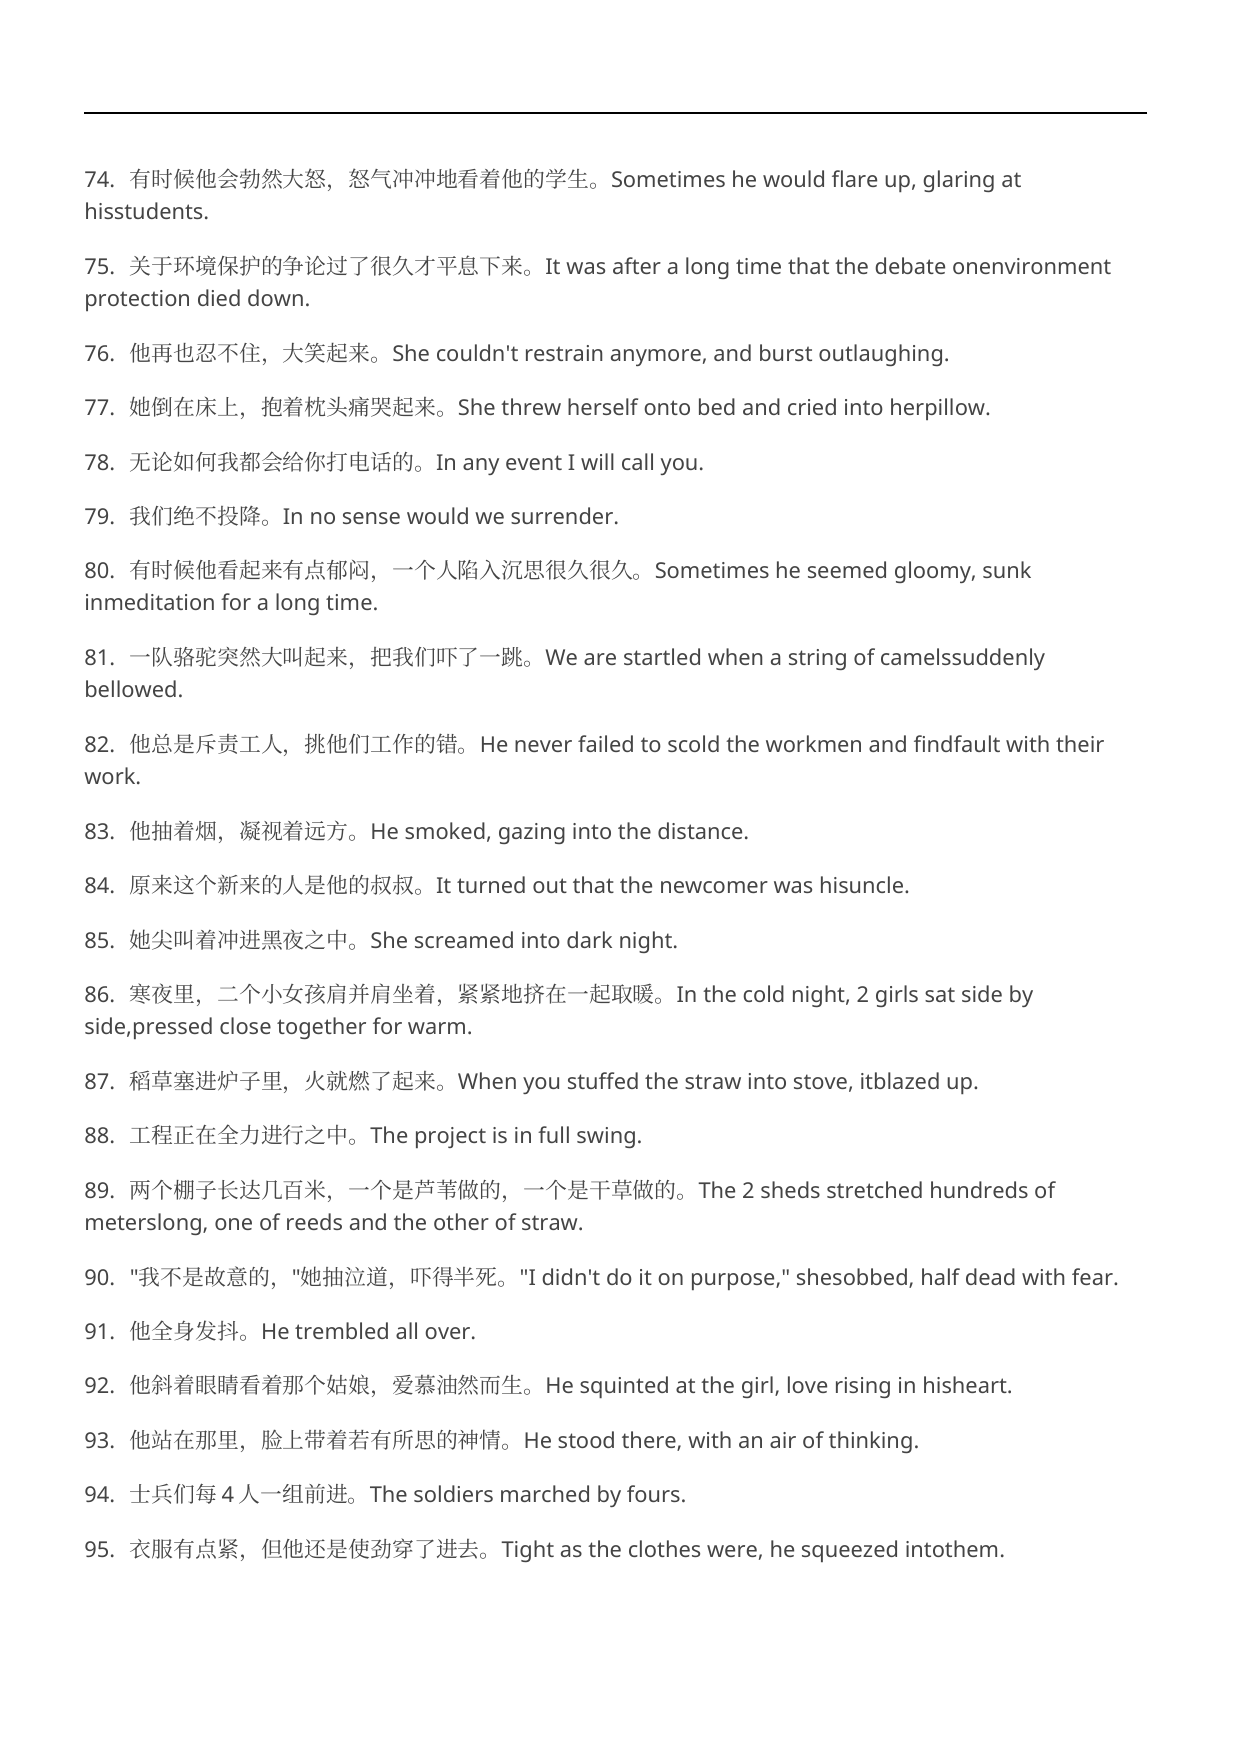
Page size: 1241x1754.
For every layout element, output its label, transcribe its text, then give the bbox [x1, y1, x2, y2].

text 92. 他斜着眼睛看着那个姑娘，爱慕油然而生。He squinted at the girl, love rising in hisheart. [84, 1368, 1147, 1401]
text 74. 有时候他会勃然大怒，怒气冲冲地看着他的学生。Sometimes he would flare up, glaring at hisstudents. [84, 162, 1147, 227]
text 84. 原来这个新来的人是他的叔叔。It turned out that the newcomer was hisuncle. [84, 868, 1147, 901]
text 78. 无论如何我都会给你打电话的。In any event I will call you. [84, 444, 1147, 477]
text 87. 稻草塞进炉子里，火就燃了起来。When you stuffed the straw into stove, itblazed up. [458, 1064, 1147, 1096]
text 89. 两个棚子长达几百米，一个是芦苇做的，一个是干草做的。The 2 sheds stretched hundreds of meterslong, one of reeds and the other of straw. [84, 1173, 1147, 1238]
text 80. 有时候他看起来有点郁闷，一个人陷入沉思很久很久。Sometimes he seemed gloomy, sunk inmeditation for a long time. [84, 553, 1147, 618]
text 95. 衣服有点紧，但他还是使劲穿了进去。Tight as the clothes were, he squeezed intothem. [84, 1531, 1147, 1564]
text 85. 她尖叫着冲进黑夜之中。She screamed into dark night. [84, 923, 1147, 955]
text 75. 关于环境保护的争论过了很久才平息下来。It was after a long time that the debate onenvironment protection died down. [84, 249, 1147, 314]
text 79. 我们绝不投降。In no sense would we surrender. [283, 499, 1147, 531]
text 91. 他全身发抖。He trembled all over. [261, 1314, 1147, 1346]
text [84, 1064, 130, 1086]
text 93. 他站在那里，脸上带着若有所思的神情。He stood there, with an air of thinking. [84, 1423, 1147, 1455]
text 81. 一队骆驼突然大叫起来，把我们吓了一跳。We are startled when a string of camelssuddenly bellowed. [84, 640, 1147, 705]
text 82. 他总是斥责工人，挑他们工作的错。He never failed to scold the workmen and findfault with their work. [84, 727, 1147, 792]
text 88. 工程正在全力进行之中。The project is in full swing. [84, 1118, 1147, 1151]
text 76. 他再也忍不住，大笑起来。She couldn't restrain anymore, and burst outlaughing. [392, 336, 1147, 368]
text 86. 寒夜里，二个小女孩肩并肩坐着，紧紧地挤在一起取暖。In the cold night, 2 girls sat side by side,pressed close together for warm. [84, 977, 1147, 1042]
text 94. 士兵们每4人一组前进。The soldiers marched by fours. [84, 1477, 1147, 1509]
text 90. "我不是故意的，"她抽泣道，吓得半死。"I didn't do it on purpose," shesobbed, half dead with fear. [84, 1259, 1147, 1292]
text 77. 她倒在床上，抱着枕头痛哭起来。She threw herself onto bed and cried into herpillow. [84, 390, 1147, 423]
text 83. 他抽着烟，凝视着远方。He smoked, gazing into the distance. [370, 814, 1147, 846]
